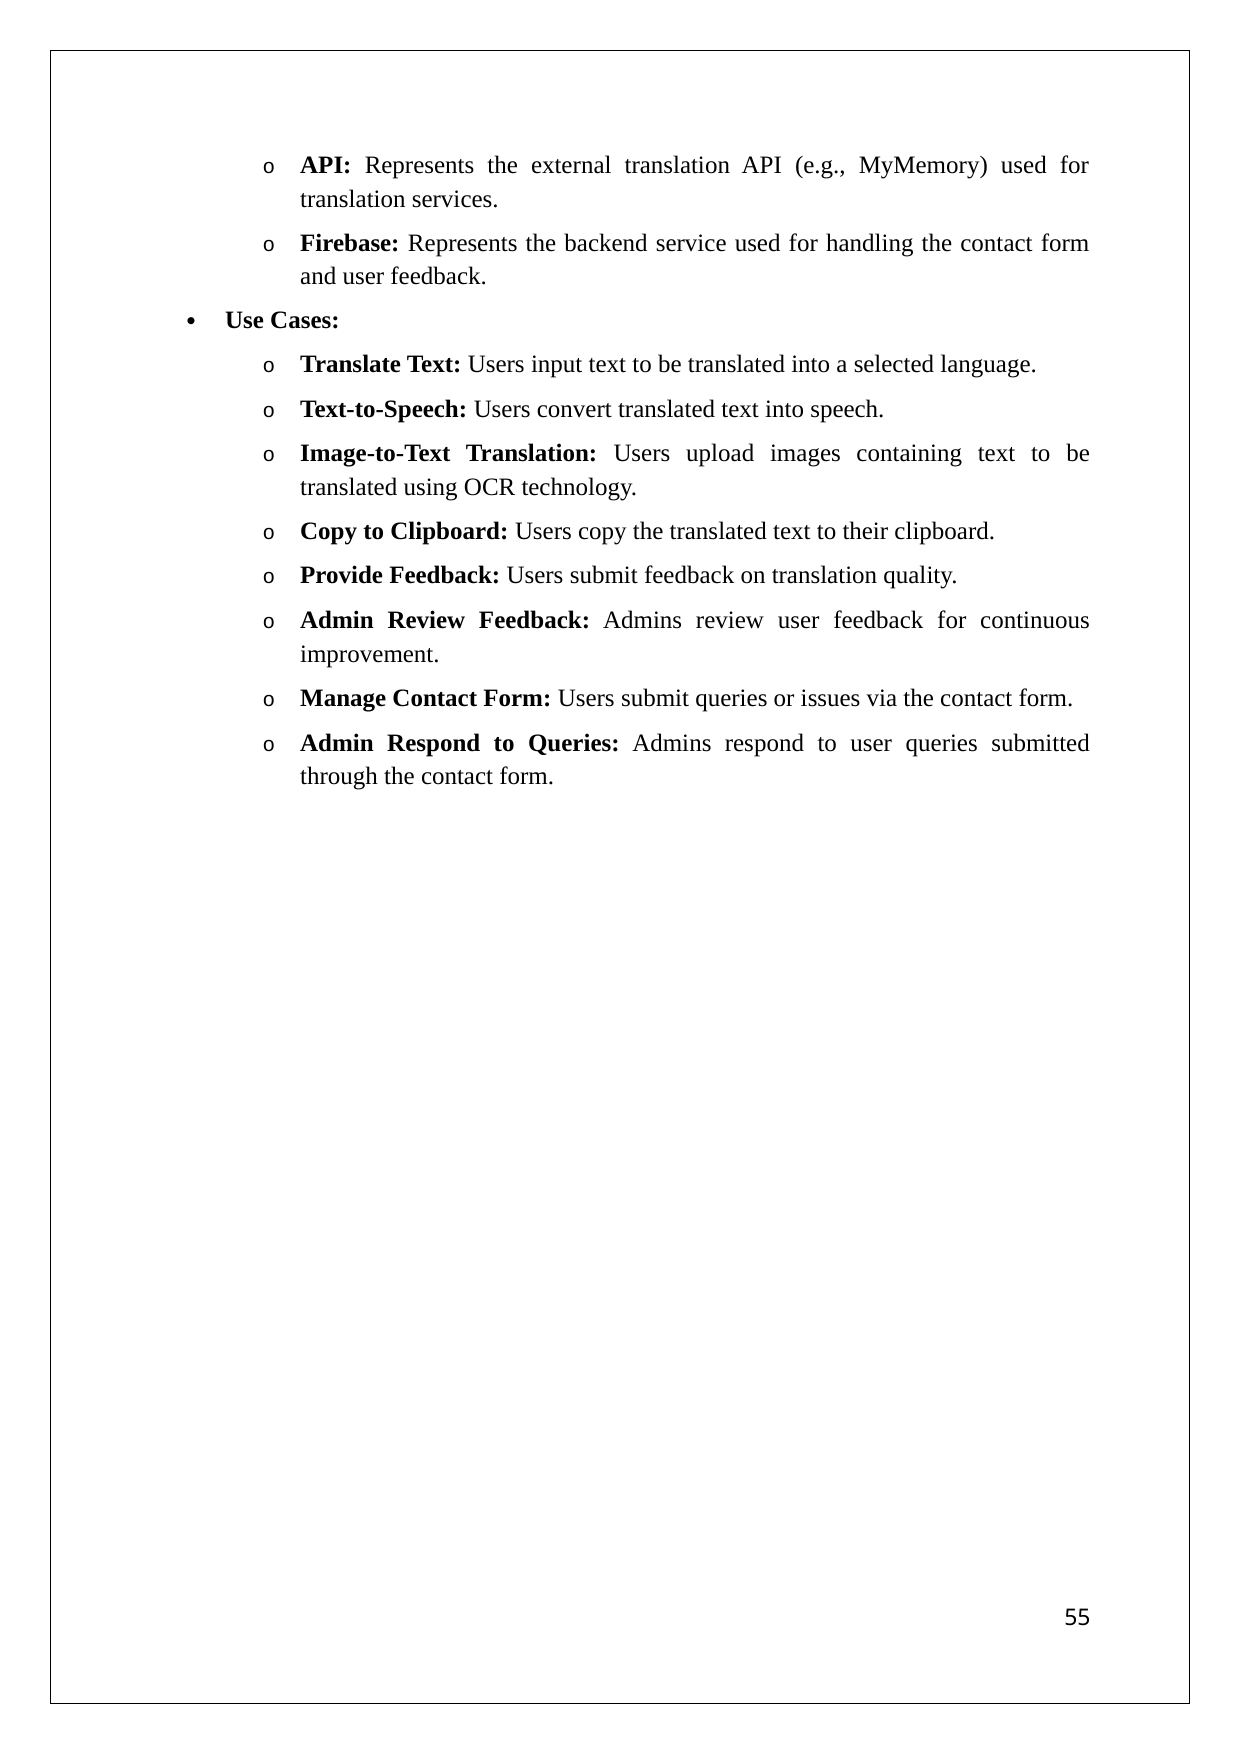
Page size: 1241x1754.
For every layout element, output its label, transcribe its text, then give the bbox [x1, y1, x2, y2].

list Text-to-Speech: Users convert translated text into speech. [262, 394, 1090, 423]
list Admin Review Feedback: Admins review user feedback for continuous improvement. [262, 605, 1090, 668]
list API: Represents the external translation API (e.g., MyMemory) used for translation services. [262, 150, 1090, 213]
list Use Cases: [187, 305, 1090, 334]
list Image-to-Text Translation: Users upload images containing text to be translated using OCR technology. [262, 438, 1090, 501]
list Manage Contact Form: Users submit queries or issues via the contact form. [262, 683, 1090, 712]
list Translate Text: Users input text to be translated into a selected language. [262, 349, 1090, 378]
list Firebase: Represents the backend service used for handling the contact form and user feedback. [262, 228, 1090, 290]
list Admin Respond to Queries: Admins respond to user queries submitted through the contact form. [262, 728, 1090, 790]
list Provide Feedback: Users submit feedback on translation quality. [262, 561, 1090, 590]
list Copy to Clipboard: Users copy the translated text to their clipboard. [262, 516, 1090, 546]
